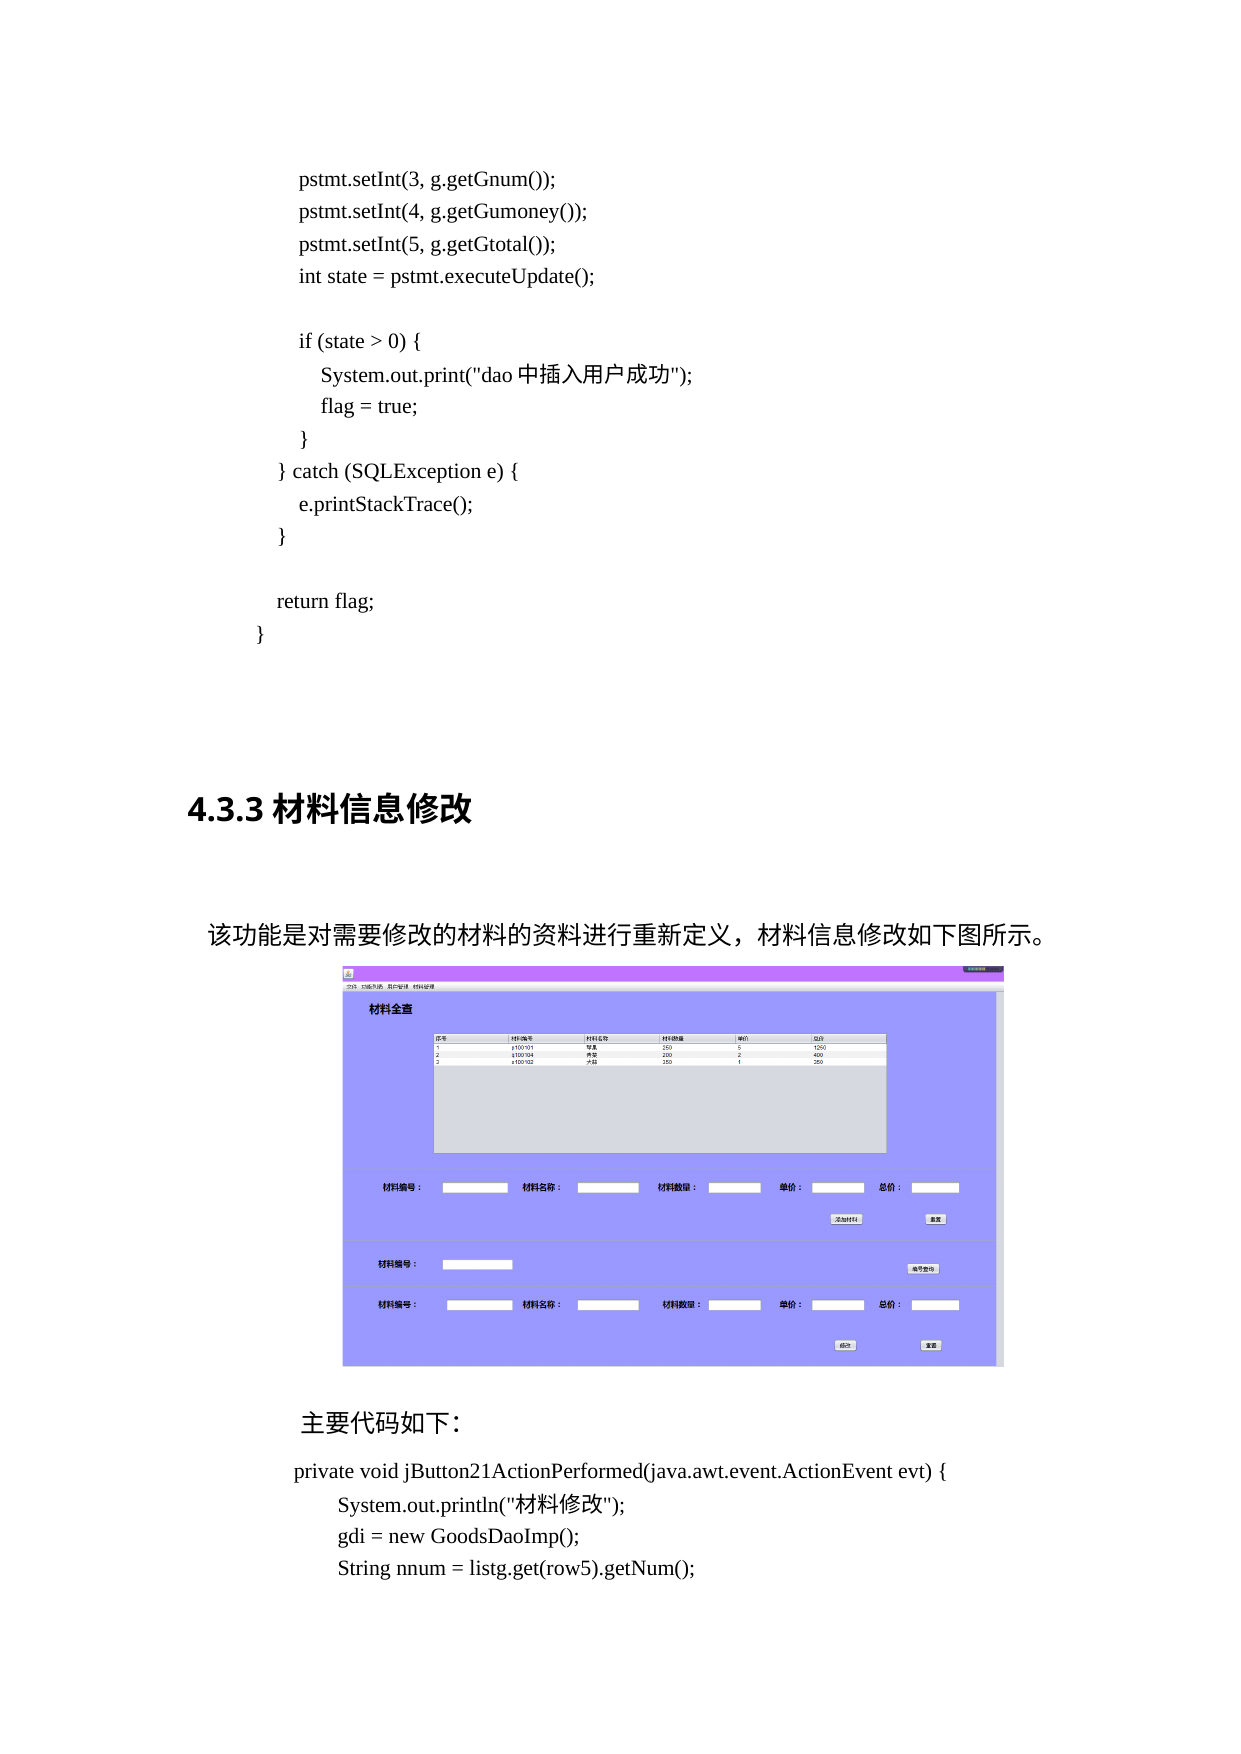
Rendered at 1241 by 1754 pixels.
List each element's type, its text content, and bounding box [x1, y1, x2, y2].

subtitle 4.3.3 材料信息修改 [187, 774, 1053, 839]
text int state = pstmt.executeUpdate(); [187, 259, 1053, 292]
text System.out.print("dao中插入用户成功"); [187, 357, 1053, 389]
text private void jButton21ActionPerformed(java.awt.event.ActionEvent evt) { [250, 1454, 1053, 1486]
text pstmt.setInt(5, g.getGtotal()); [187, 227, 1053, 259]
text flag = true; [187, 389, 1053, 422]
text System.out.println("材料修改"); [250, 1486, 1053, 1519]
text } [187, 422, 1053, 454]
text if (state > 0) { [187, 324, 1053, 357]
picture [342, 966, 1004, 1367]
text pstmt.setInt(3, g.getGnum()); [187, 162, 1053, 194]
text } [187, 519, 1053, 552]
text } catch (SQLException e) { [187, 454, 1053, 487]
text e.printStackTrace(); [187, 487, 1053, 519]
text pstmt.setInt(4, g.getGumoney()); [187, 194, 1053, 227]
text gdi = new GoodsDaoImp(); [250, 1519, 1053, 1551]
text 主要代码如下： [250, 1389, 1053, 1454]
text String nnum = listg.get(row5).getNum(); [250, 1551, 1053, 1584]
text } [187, 617, 1053, 649]
text return flag; [187, 584, 1053, 617]
text 该功能是对需要修改的材料的资料进行重新定义，材料信息修改如下图所示。 [187, 901, 1053, 966]
